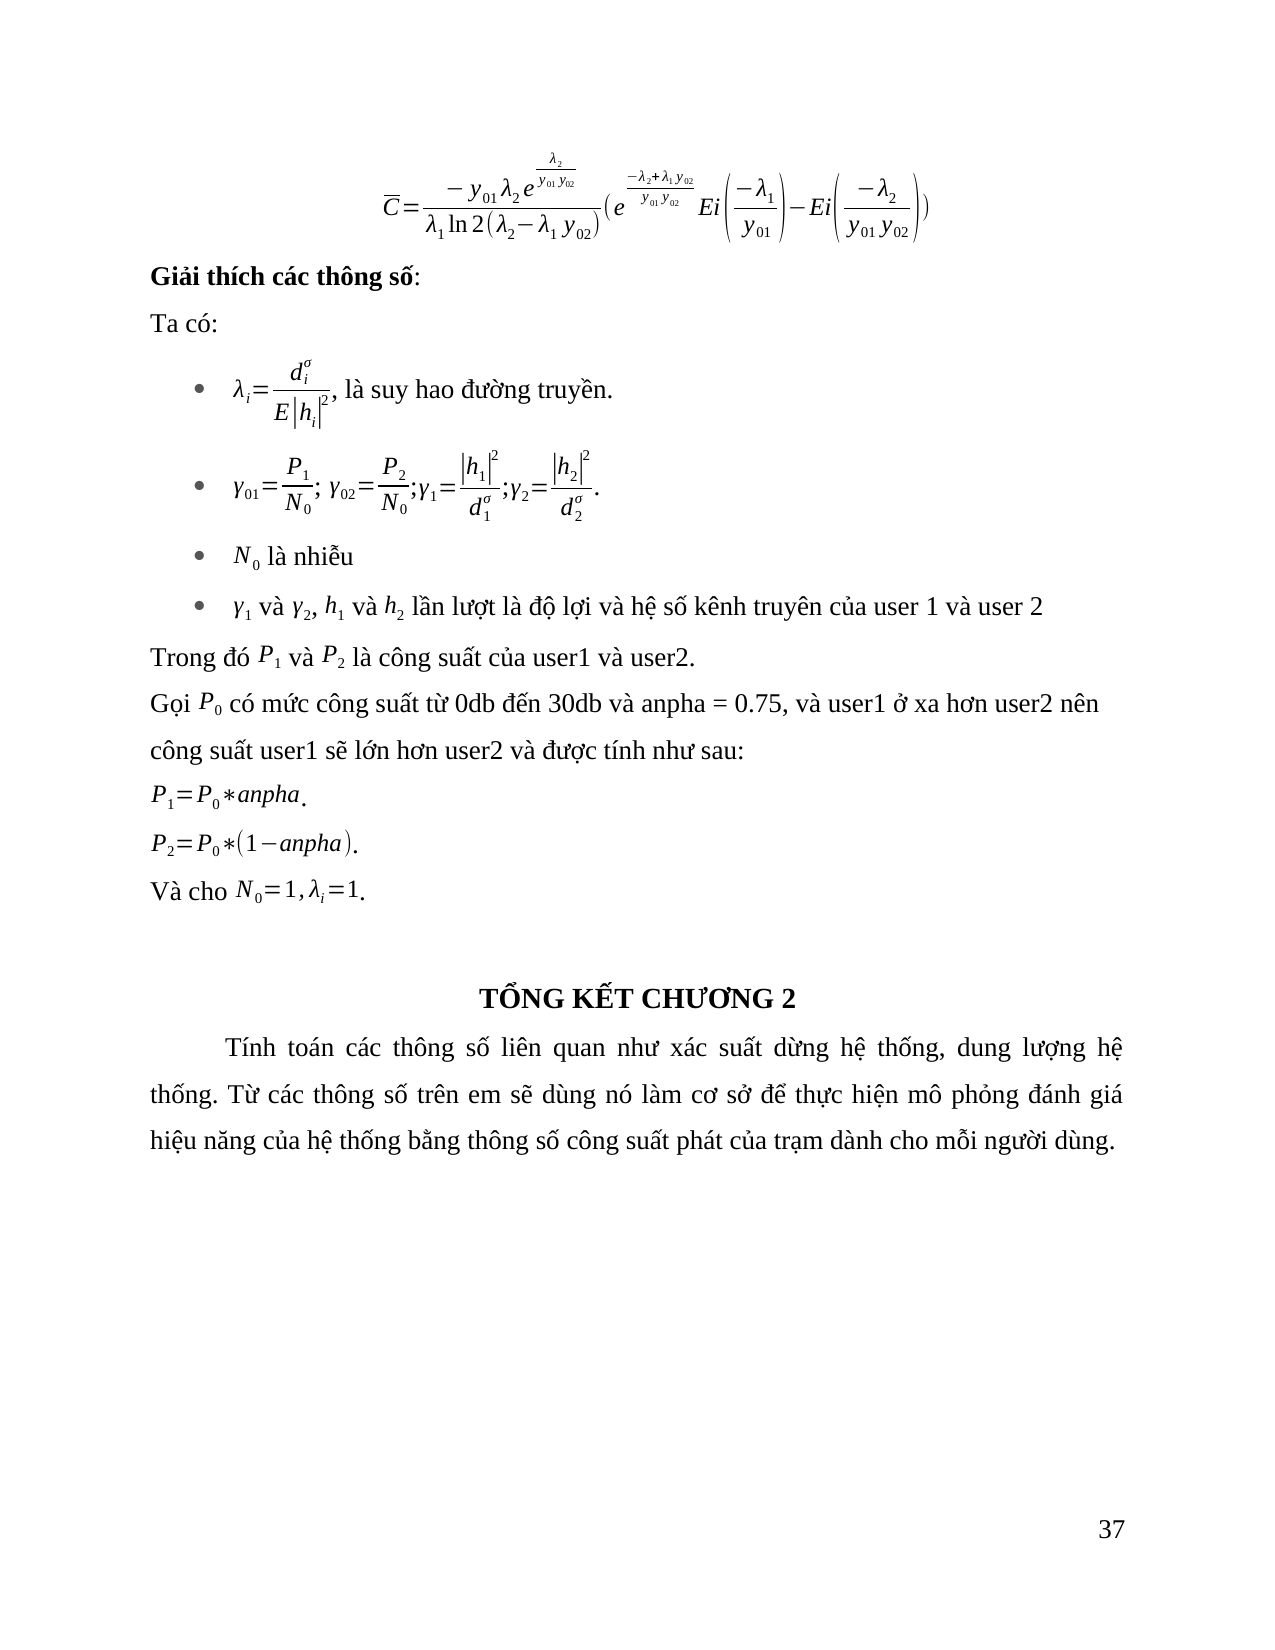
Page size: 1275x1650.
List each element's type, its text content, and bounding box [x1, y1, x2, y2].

text Trong đó và là công suất của user1 và user2. [150, 641, 1125, 672]
text Giải thích các thông số: [150, 260, 1125, 291]
text . [150, 828, 1125, 860]
subtitle TỔNG KẾT CHƯƠNG 2 [150, 981, 1125, 1014]
list là nhiễu [194, 540, 1125, 575]
text Và cho . [150, 875, 1125, 907]
text Ta có: [150, 307, 1125, 338]
list ; ;;. [194, 447, 1125, 524]
text Tính toán các thông số liên quan như xác suất dừng hệ thống, dung lượng hệ thống. Từ các thông số trên em sẽ dùng nó làm cơ sở để thực hiện mô phỏng đánh giá hiệu năng của hệ thống bằng thông số công suất phát của trạm dành cho mỗi người dùng. [150, 1031, 1125, 1156]
text . [150, 781, 1125, 812]
list , là suy hao đường truyền. [194, 353, 1125, 431]
text Gọi có mức công suất từ 0db đến 30db và anpha = 0.75, và user1 ở xa hơn user2 nên công suất user1 sẽ lớn hơn user2 và được tính như sau: [150, 687, 1125, 766]
list và , và lần lượt là độ lợi và hệ số kênh truyên của user 1 và user 2 [194, 590, 1125, 625]
